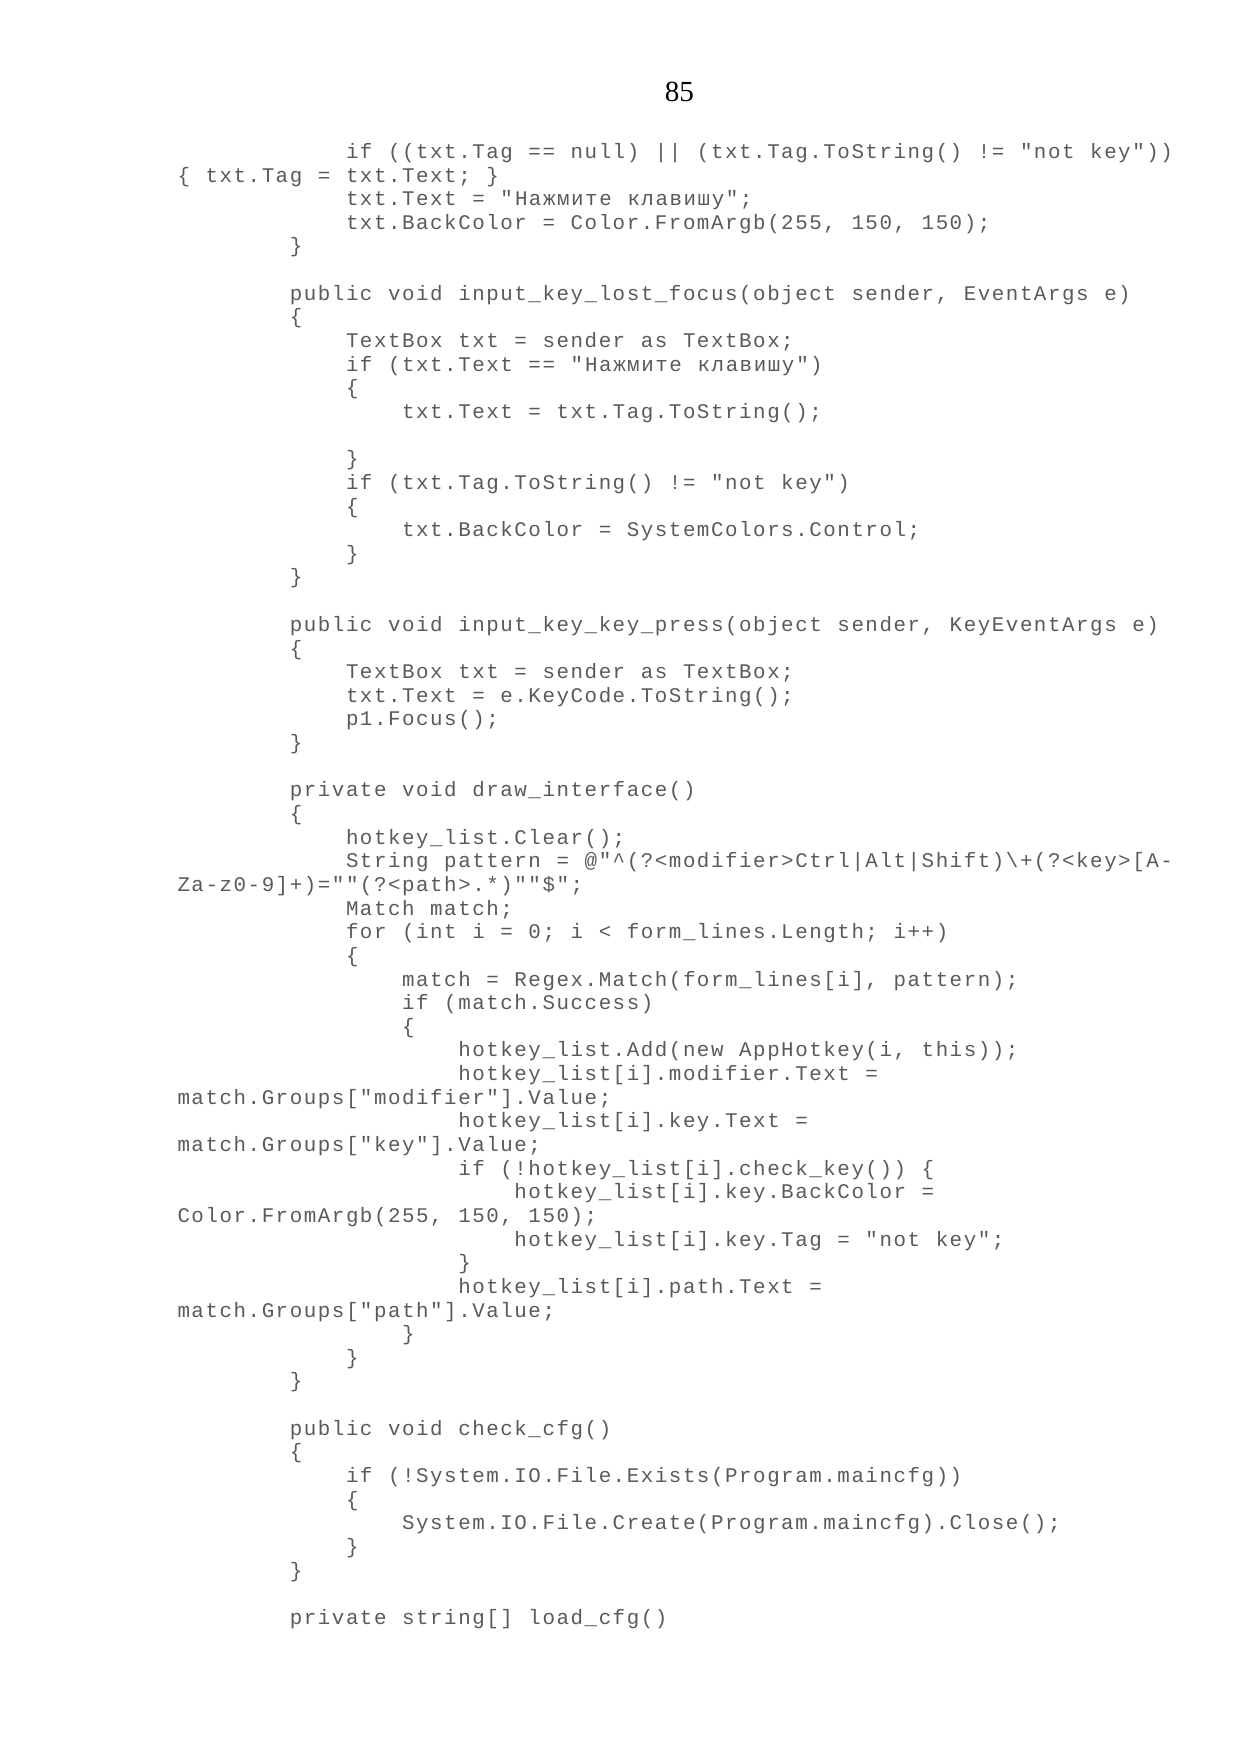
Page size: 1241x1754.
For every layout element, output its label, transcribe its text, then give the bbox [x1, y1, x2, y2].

subtitle { [177, 1016, 1181, 1039]
subtitle } [177, 732, 1181, 756]
subtitle } [177, 543, 1181, 567]
subtitle hotkey_list[i].modifier.Text = match.Groups["modifier"].Value; [177, 1063, 1181, 1110]
subtitle } [177, 236, 1181, 259]
subtitle hotkey_list.Clear(); [177, 827, 1181, 850]
subtitle if (!System.IO.File.Exists(Program.maincfg)) [177, 1465, 1181, 1489]
subtitle { [177, 1489, 1181, 1512]
subtitle private string[] load_cfg() [177, 1607, 1181, 1631]
subtitle hotkey_list[i].key.Text = match.Groups["key"].Value; [177, 1110, 1181, 1158]
subtitle txt.Text = "Нажмите клавишу"; [177, 188, 1181, 212]
subtitle { [177, 1441, 1181, 1465]
subtitle Match match; [177, 898, 1181, 921]
subtitle txt.BackColor = Color.FromArgb(255, 150, 150); [177, 212, 1181, 236]
subtitle } [177, 448, 1181, 472]
subtitle private void draw_interface() [177, 779, 1181, 803]
subtitle hotkey_list[i].path.Text = match.Groups["path"].Value; [177, 1276, 1181, 1323]
subtitle if (txt.Text == "Нажмите клавишу") [177, 354, 1181, 377]
subtitle hotkey_list[i].key.Tag = "not key"; [177, 1229, 1181, 1252]
subtitle match = Regex.Match(form_lines[i], pattern); [177, 968, 1181, 992]
subtitle if (match.Success) [177, 992, 1181, 1016]
subtitle txt.Text = e.KeyCode.ToString(); [177, 685, 1181, 708]
subtitle for (int i = 0; i < form_lines.Length; i++) [177, 921, 1181, 945]
subtitle String pattern = @"^(?<modifier>Ctrl|Alt|Shift)\+(?<key>[A-Za-z0-9]+)=""(?<path>.*)""$"; [177, 850, 1181, 898]
subtitle public void input_key_lost_focus(object sender, EventArgs e) [177, 283, 1181, 306]
subtitle } [177, 1560, 1181, 1583]
subtitle p1.Focus(); [177, 708, 1181, 732]
subtitle if ((txt.Tag == null) || (txt.Tag.ToString() != "not key")) { txt.Tag = txt.Text; } [177, 141, 1181, 188]
subtitle } [177, 1536, 1181, 1560]
subtitle } [177, 1371, 1181, 1394]
subtitle { [177, 945, 1181, 968]
subtitle } [177, 567, 1181, 590]
subtitle TextBox txt = sender as TextBox; [177, 330, 1181, 354]
subtitle { [177, 306, 1181, 330]
subtitle if (!hotkey_list[i].check_key()) { [177, 1158, 1181, 1181]
subtitle { [177, 803, 1181, 827]
subtitle { [177, 377, 1181, 401]
subtitle public void input_key_key_press(object sender, KeyEventArgs e) [177, 614, 1181, 637]
subtitle hotkey_list[i].key.BackColor = Color.FromArgb(255, 150, 150); [177, 1181, 1181, 1229]
subtitle txt.BackColor = SystemColors.Control; [177, 519, 1181, 543]
subtitle TextBox txt = sender as TextBox; [177, 661, 1181, 685]
subtitle public void check_cfg() [177, 1418, 1181, 1441]
subtitle txt.Text = txt.Tag.ToString(); [177, 401, 1181, 425]
subtitle } [177, 1323, 1181, 1347]
subtitle { [177, 496, 1181, 519]
subtitle } [177, 1252, 1181, 1276]
subtitle } [177, 1347, 1181, 1371]
subtitle if (txt.Tag.ToString() != "not key") [177, 472, 1181, 496]
subtitle hotkey_list.Add(new AppHotkey(i, this)); [177, 1039, 1181, 1063]
subtitle { [177, 637, 1181, 661]
subtitle System.IO.File.Create(Program.maincfg).Close(); [177, 1512, 1181, 1536]
